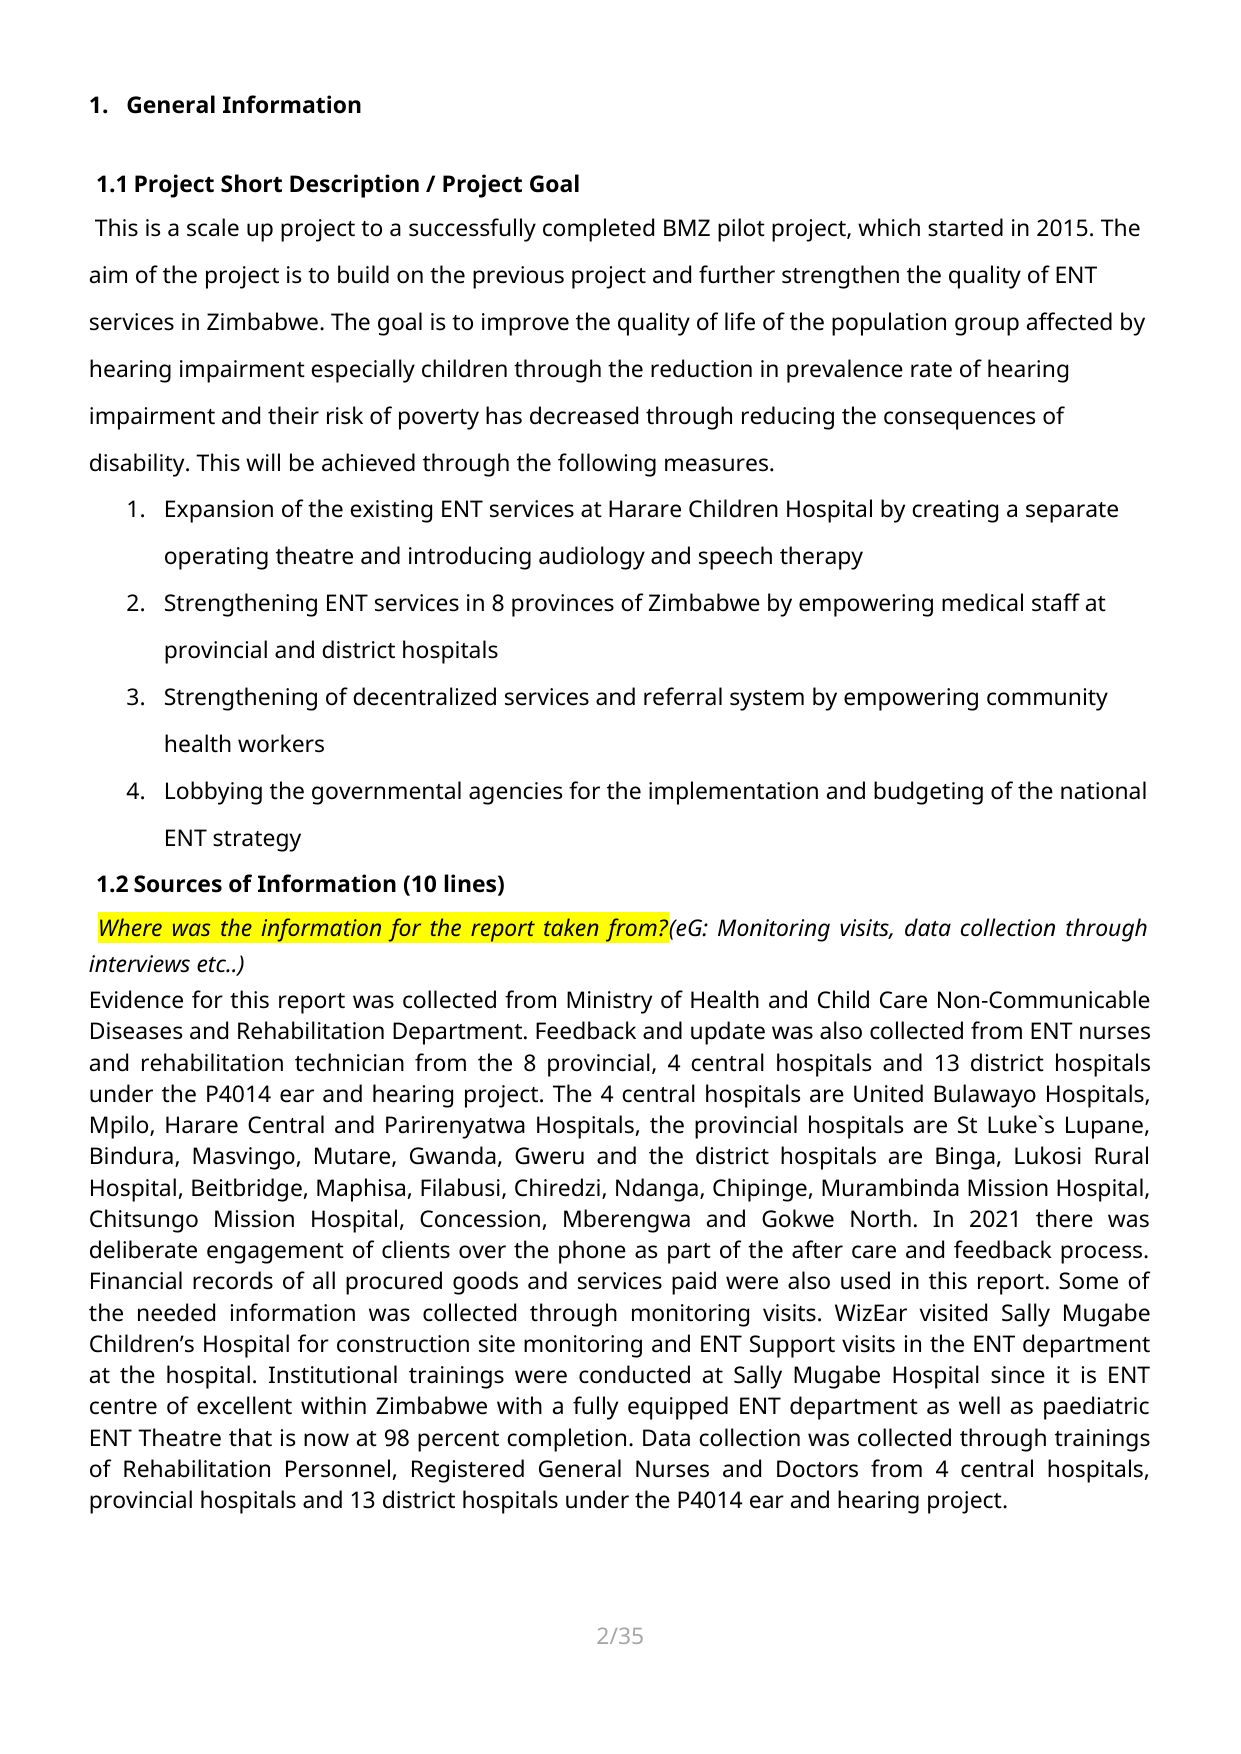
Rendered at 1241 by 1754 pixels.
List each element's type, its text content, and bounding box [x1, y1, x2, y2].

list Strengthening ENT services in 8 provinces of Zimbabwe by empowering medical staff at provincial and district hospitals [126, 587, 1152, 665]
text Where was the information for the report taken from?(eG: Monitoring visits, data collection through interviews etc..) [89, 912, 1152, 979]
list Lobbying the governmental agencies for the implementation and budgeting of the national ENT strategy [126, 774, 1152, 853]
list Sources of Information (10 lines) [96, 868, 1152, 899]
text Evidence for this report was collected from Ministry of Health and Child Care Non-Communicable Diseases and Rehabilitation Department. Feedback and update was also collected from ENT nurses and rehabilitation technician from the 8 provincial, 4 central hospitals and 13 district hospitals under the P4014 ear and hearing project. The 4 central hospitals are United Bulawayo Hospitals, Mpilo, Harare Central and Parirenyatwa Hospitals, the provincial hospitals are St Luke`s Lupane, Bindura, Masvingo, Mutare, Gwanda, Gweru and the district hospitals are Binga, Lukosi Rural Hospital, Beitbridge, Maphisa, Filabusi, Chiredzi, Ndanga, Chipinge, Murambinda Mission Hospital, Chitsungo Mission Hospital, Concession, Mberengwa and Gokwe North. In 2021 there was deliberate engagement of clients over the phone as part of the after care and feedback process. Financial records of all procured goods and services paid were also used in this report. Some of the needed information was collected through monitoring visits. WizEar visited Sally Mugabe Children’s Hospital for construction site monitoring and ENT Support visits in the ENT department at the hospital. Institutional trainings were conducted at Sally Mugabe Hospital since it is ENT centre of excellent within Zimbabwe with a fully equipped ENT department as well as paediatric ENT Theatre that is now at 98 percent completion. Data collection was collected through trainings of Rehabilitation Personnel, Registered General Nurses and Doctors from 4 central hospitals, provincial hospitals and 13 district hospitals under the P4014 ear and hearing project. [89, 984, 1152, 1515]
list General Information [89, 89, 1152, 120]
list Strengthening of decentralized services and referral system by empowering community health workers [126, 681, 1152, 759]
list Expansion of the existing ENT services at Harare Children Hospital by creating a separate operating theatre and introducing audiology and speech therapy [126, 493, 1152, 571]
list Project Short Description / Project Goal [96, 168, 1152, 199]
text This is a scale up project to a successfully completed BMZ pilot project, which started in 2015. The aim of the project is to build on the previous project and further strengthen the quality of ENT services in Zimbabwe. The goal is to improve the quality of life of the population group affected by hearing impairment especially children through the reduction in prevalence rate of hearing impairment and their risk of poverty has decreased through reducing the consequences of disability. This will be achieved through the following measures. [89, 212, 1152, 478]
